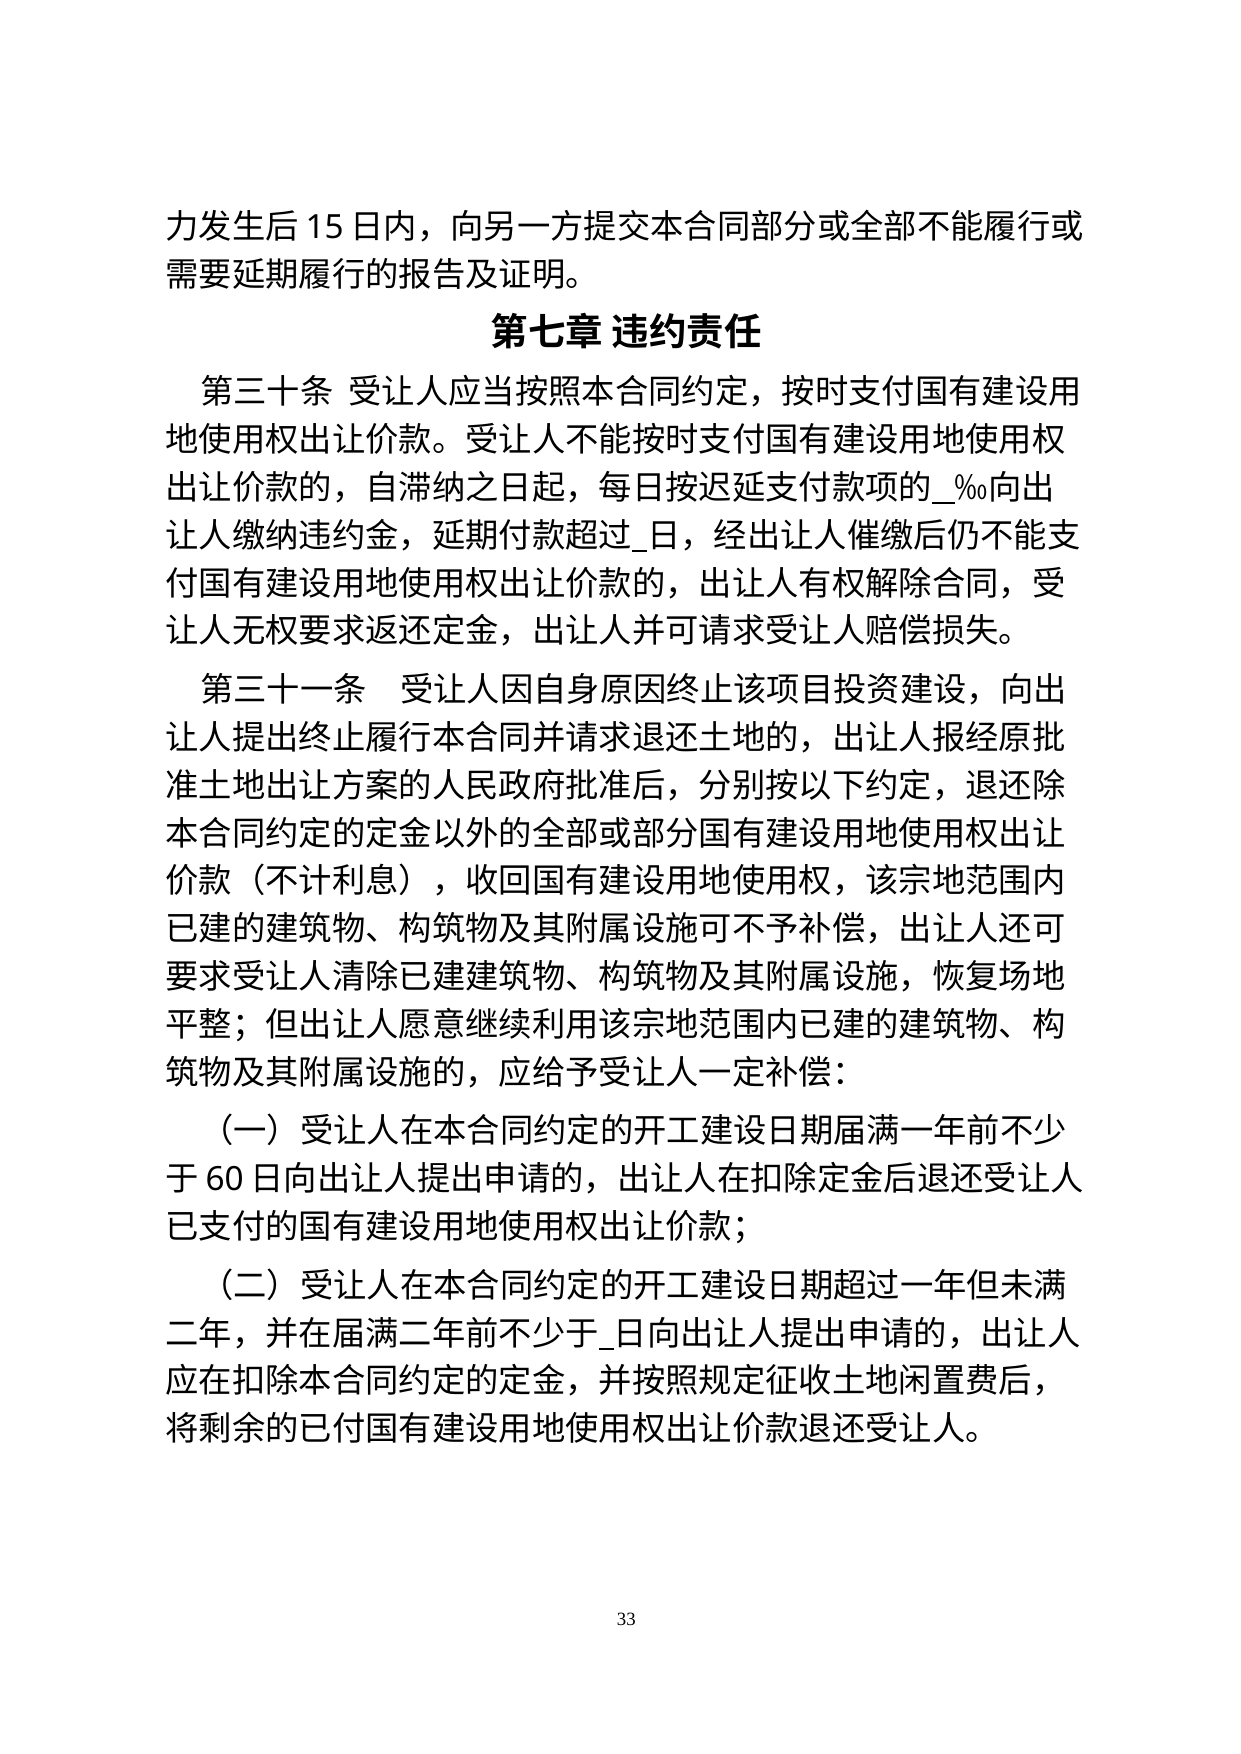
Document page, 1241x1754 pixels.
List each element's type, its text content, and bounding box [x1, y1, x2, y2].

text （一）受让人在本合同约定的开工建设日期届满一年前不少于60日向出让人提出申请的，出让人在扣除定金后退还受让人已支付的国有建设用地使用权出让价款； [165, 1104, 1087, 1248]
text 第三十条 受让人应当按照本合同约定，按时支付国有建设用地使用权出让价款。受让人不能按时支付国有建设用地使用权出让价款的，自滞纳之日起，每日按迟延支付款项的 ‰向出让人缴纳违约金，延期付款超过 日，经出让人催缴后仍不能支付国有建设用地使用权出让价款的，出让人有权解除合同，受让人无权要求返还定金，出让人并可请求受让人赔偿损失。 [165, 365, 1087, 652]
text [165, 200, 1087, 296]
text （二）受让人在本合同约定的开工建设日期超过一年但未满二年，并在届满二年前不少于 日向出让人提出申请的，出让人应在扣除本合同约定的定金，并按照规定征收土地闲置费后，将剩余的已付国有建设用地使用权出让价款退还受让人。 [165, 1259, 1087, 1450]
text 第三十一条 受让人因自身原因终止该项目投资建设，向出让人提出终止履行本合同并请求退还土地的，出让人报经原批准土地出让方案的人民政府批准后，分别按以下约定，退还除本合同约定的定金以外的全部或部分国有建设用地使用权出让价款（不计利息），收回国有建设用地使用权，该宗地范围内已建的建筑物、构筑物及其附属设施可不予补偿，出让人还可要求受让人清除已建建筑物、构筑物及其附属设施，恢复场地平整；但出让人愿意继续利用该宗地范围内已建的建筑物、构筑物及其附属设施的，应给予受让人一定补偿： [165, 663, 1087, 1094]
text 第七章 违约责任 [165, 307, 1087, 354]
